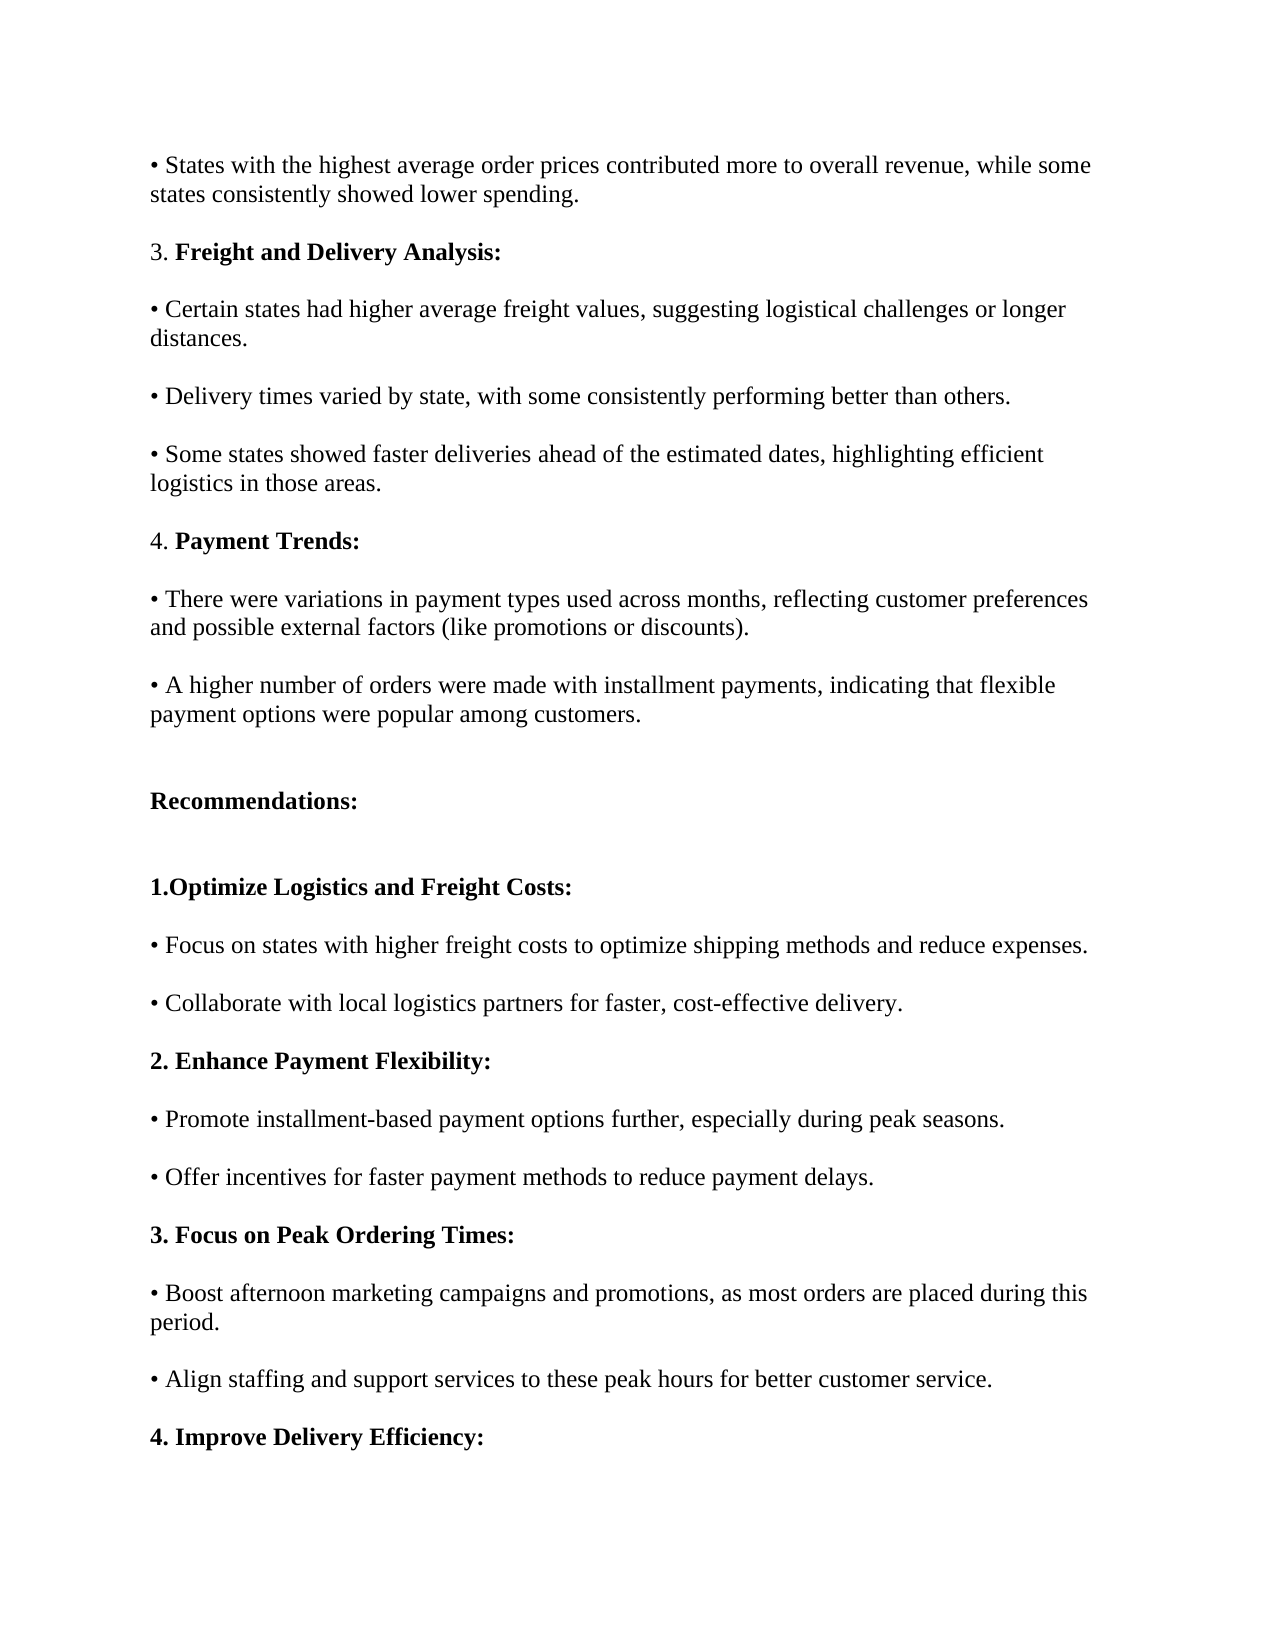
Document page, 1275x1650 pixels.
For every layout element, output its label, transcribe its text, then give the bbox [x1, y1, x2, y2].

text • There were variations in payment types used across months, reflecting customer preferences and possible external factors (like promotions or discounts). [150, 584, 1125, 641]
text 2. Enhance Payment Flexibility: [150, 1046, 1125, 1075]
text • A higher number of orders were made with installment payments, indicating that flexible payment options were popular among customers. [150, 670, 1125, 728]
text 4. Payment Trends: [150, 526, 1125, 554]
text • Certain states had higher average freight values, suggesting logistical challenges or longer distances. [150, 294, 1125, 352]
text • Align staffing and support services to these peak hours for better customer service. [150, 1364, 1125, 1393]
text 3. Focus on Peak Ordering Times: [150, 1220, 1125, 1249]
text • Boost afternoon marketing campaigns and promotions, as most orders are placed during this period. [150, 1278, 1125, 1335]
text • Some states showed faster deliveries ahead of the estimated dates, highlighting efficient logistics in those areas. [150, 439, 1125, 497]
text 3. Freight and Delivery Analysis: [150, 237, 1125, 265]
text • Delivery times varied by state, with some consistently performing better than others. [150, 381, 1125, 410]
text 4. Improve Delivery Efficiency: [150, 1422, 1125, 1451]
text • Promote installment-based payment options further, especially during peak seasons. [150, 1104, 1125, 1133]
text • States with the highest average order prices contributed more to overall revenue, while some states consistently showed lower spending. [150, 150, 1125, 207]
text • Offer incentives for faster payment methods to reduce payment delays. [150, 1162, 1125, 1191]
text Recommendations: [150, 786, 1125, 814]
text 1.Optimize Logistics and Freight Costs: [150, 872, 1125, 901]
text • Focus on states with higher freight costs to optimize shipping methods and reduce expenses. [150, 930, 1125, 959]
text • Collaborate with local logistics partners for faster, cost-effective delivery. [150, 988, 1125, 1017]
